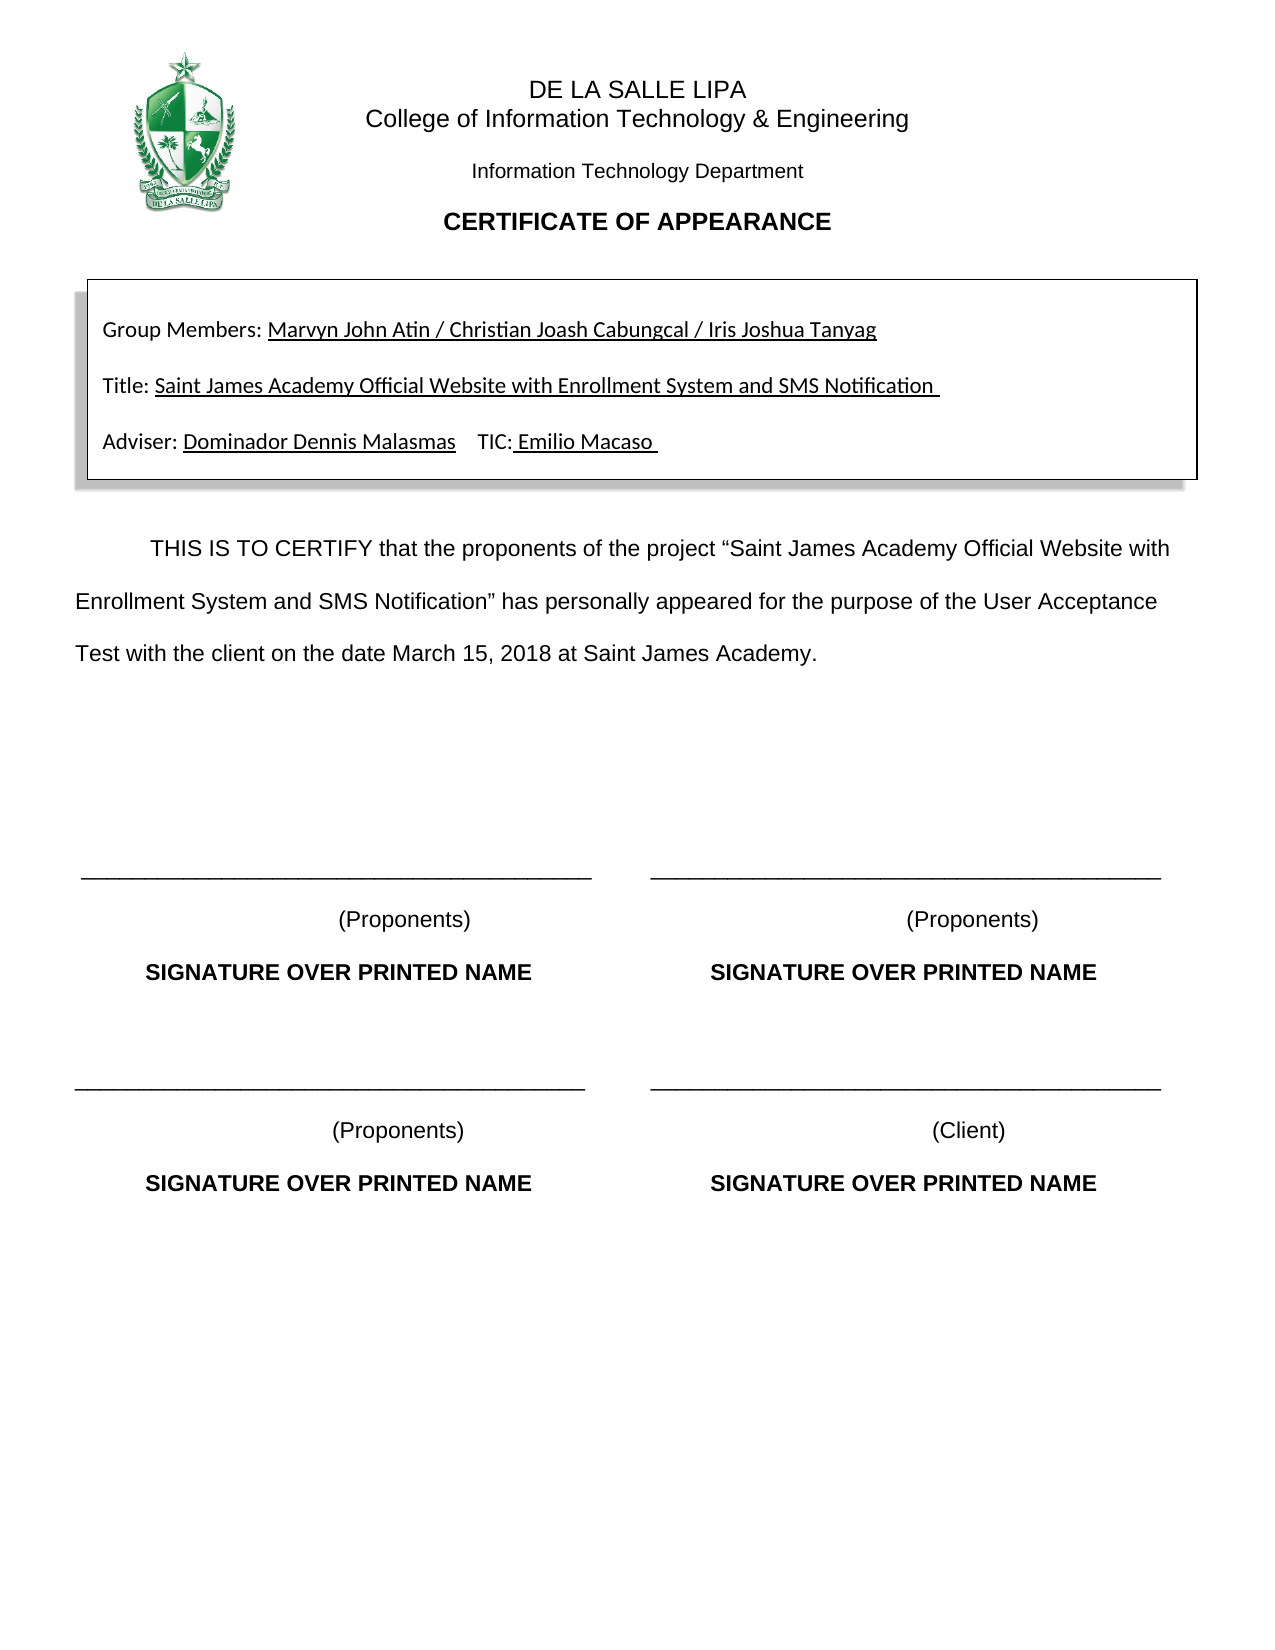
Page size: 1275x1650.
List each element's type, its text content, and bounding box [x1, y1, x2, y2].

picture [123, 45, 249, 75]
text CERTIFICATE OF APPEARANCE [75, 207, 1200, 236]
text Enrollment System and SMS Notification” has personally appeared for the purpose of the User Acceptance Test with the client on the date March 15, 2018 at Saint James Academy. [75, 588, 1200, 667]
text DE LA SALLE LIPA [75, 75, 1200, 104]
text THIS IS TO CERTIFY that the proponents of the project “Saint James Academy Official Website with [75, 535, 1200, 561]
text Information Technology Department [75, 159, 1200, 183]
text ________________________________________ ________________________________________ (Proponents) (Proponents) [75, 854, 1200, 933]
text ________________________________________ ________________________________________ (Proponents) (Client) [75, 1064, 1200, 1143]
text SIGNATURE OVER PRINTED NAME SIGNATURE OVER PRINTED NAME [75, 1170, 1200, 1196]
picture [123, 132, 249, 159]
picture [123, 183, 249, 207]
text SIGNATURE OVER PRINTED NAME SIGNATURE OVER PRINTED NAME [75, 959, 1200, 985]
text Technology & Engineering [75, 104, 1200, 132]
